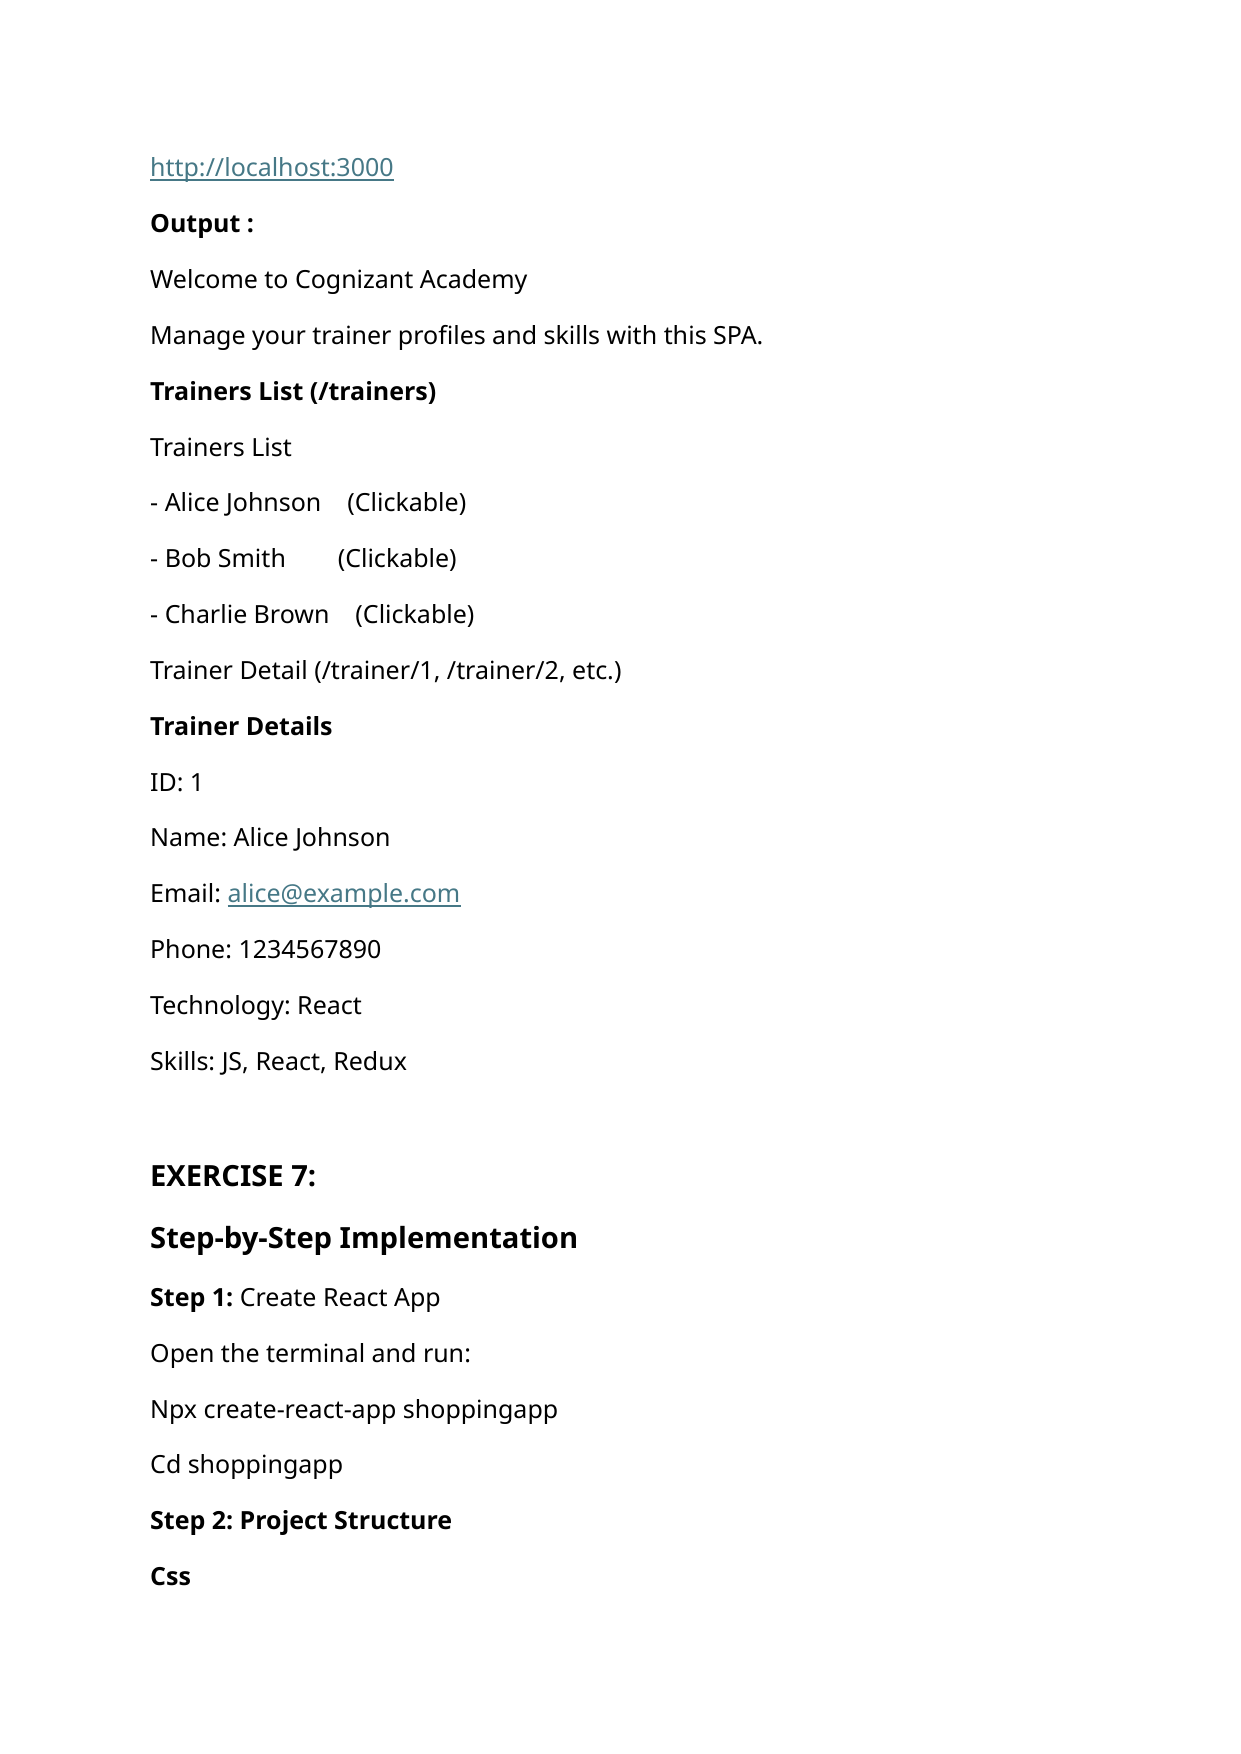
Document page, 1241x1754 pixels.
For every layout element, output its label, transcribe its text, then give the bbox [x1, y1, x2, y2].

text - Charlie Brown (Clickable) [150, 597, 1090, 631]
text Step 2: Project Structure [150, 1503, 1090, 1537]
text Phone: 1234567890 [150, 932, 1090, 966]
text Trainers List (/trainers) [150, 373, 1090, 407]
text Step 1: Create React App [150, 1279, 1090, 1314]
text Manage your trainer profiles and skills with this SPA. [150, 317, 1090, 352]
text Name: Alice Johnson [150, 820, 1090, 854]
text Trainer Details [150, 708, 1090, 742]
text Cd shoppingapp [150, 1447, 1090, 1481]
text Trainer Detail (/trainer/1, /trainer/2, etc.) [150, 652, 1090, 687]
text Welcome to Cognizant Academy [150, 262, 1090, 296]
text Step-by-Step Implementation [150, 1217, 1090, 1257]
text Trainers List [150, 429, 1090, 463]
text ID: 1 [150, 764, 1090, 798]
text Output : [150, 206, 1090, 240]
text Email: alice@example.com [150, 876, 1090, 910]
text Css [150, 1559, 1090, 1593]
text Skills: JS, React, Redux [150, 1043, 1090, 1077]
text - Bob Smith (Clickable) [150, 541, 1090, 575]
text EXERCISE 7: [150, 1155, 1090, 1195]
text - Alice Johnson (Clickable) [150, 485, 1090, 519]
text http://localhost:3000 [150, 150, 1090, 184]
text Npx create-react-app shoppingapp [150, 1391, 1090, 1425]
text Open the terminal and run: [150, 1335, 1090, 1369]
text Technology: React [150, 987, 1090, 1022]
